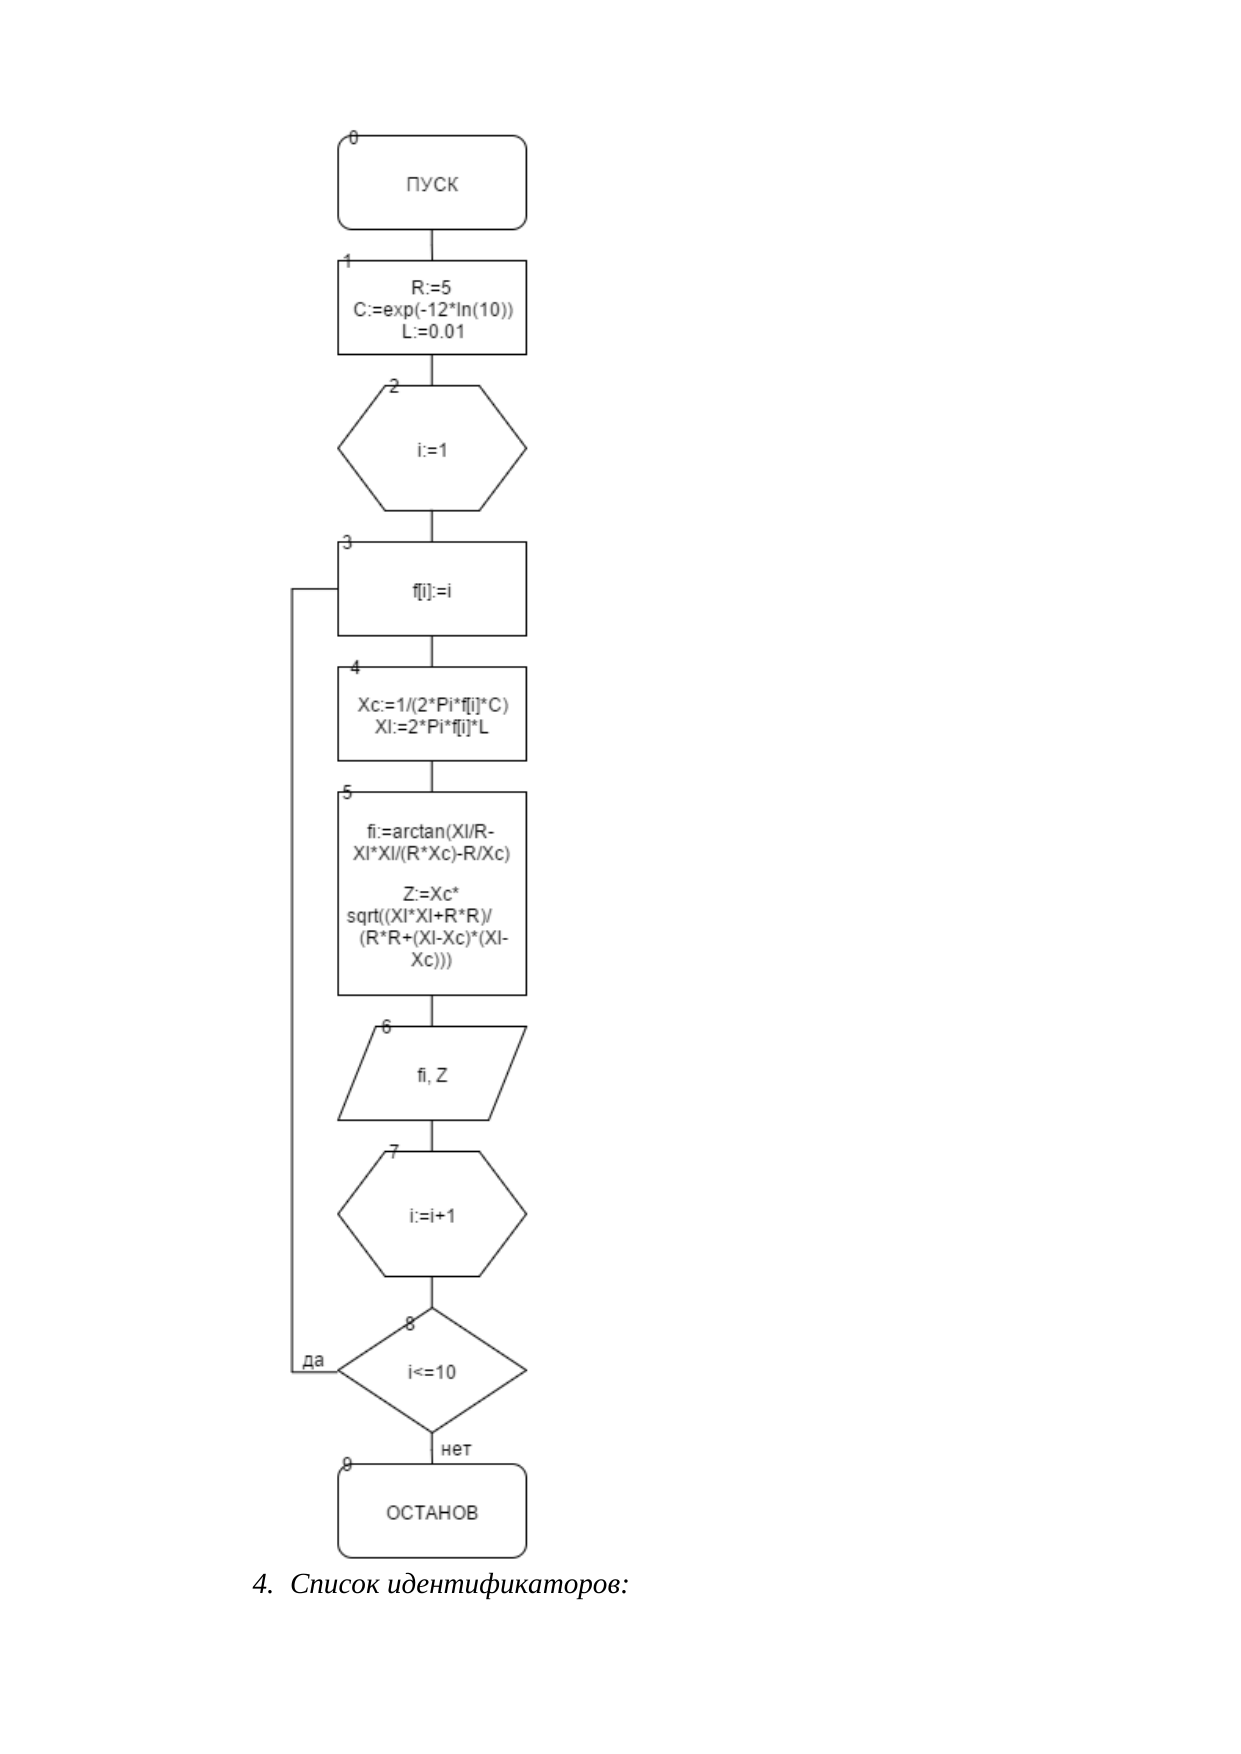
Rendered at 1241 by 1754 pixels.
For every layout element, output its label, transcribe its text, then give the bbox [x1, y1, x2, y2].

list Список идентификаторов: [252, 1566, 1152, 1599]
picture [289, 118, 529, 1562]
